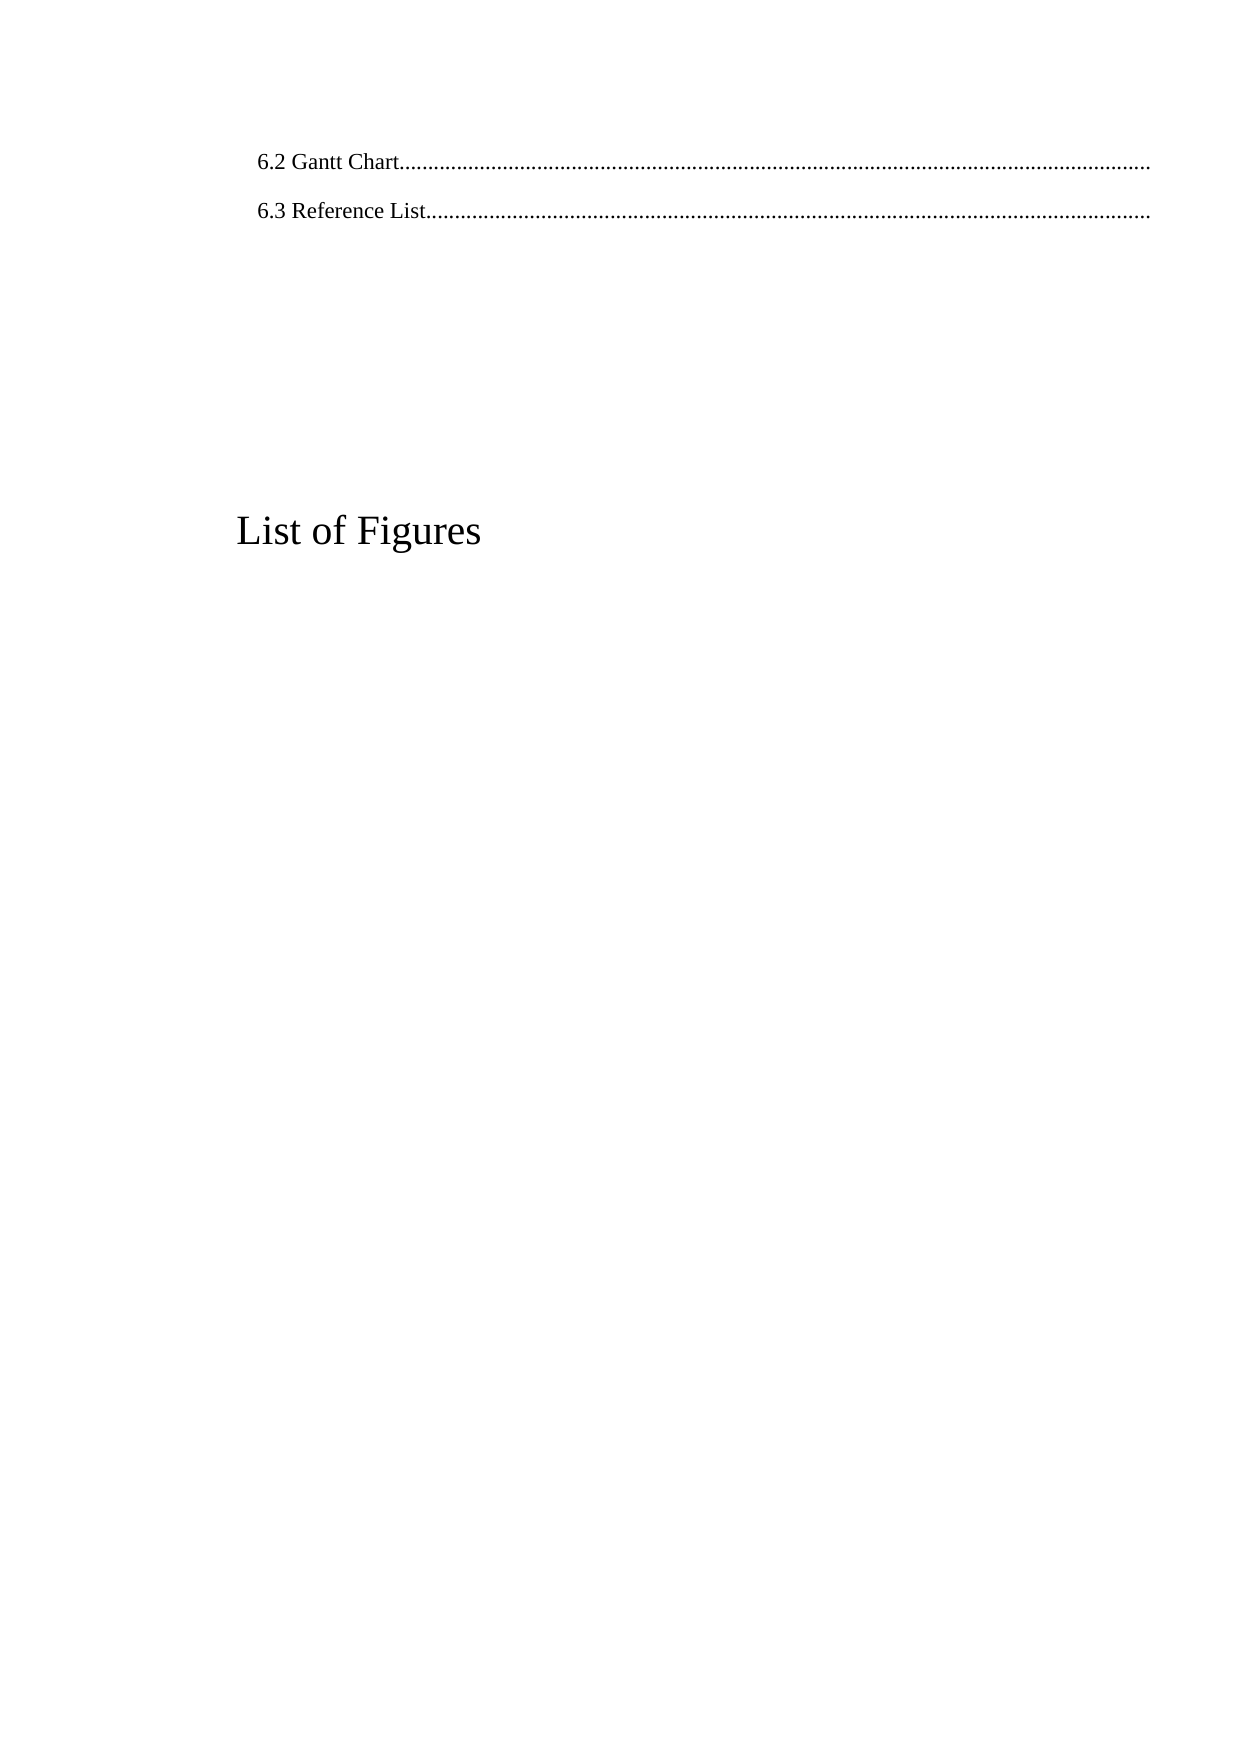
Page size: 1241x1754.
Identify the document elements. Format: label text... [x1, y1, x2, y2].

subtitle List of Figures [236, 505, 1090, 553]
